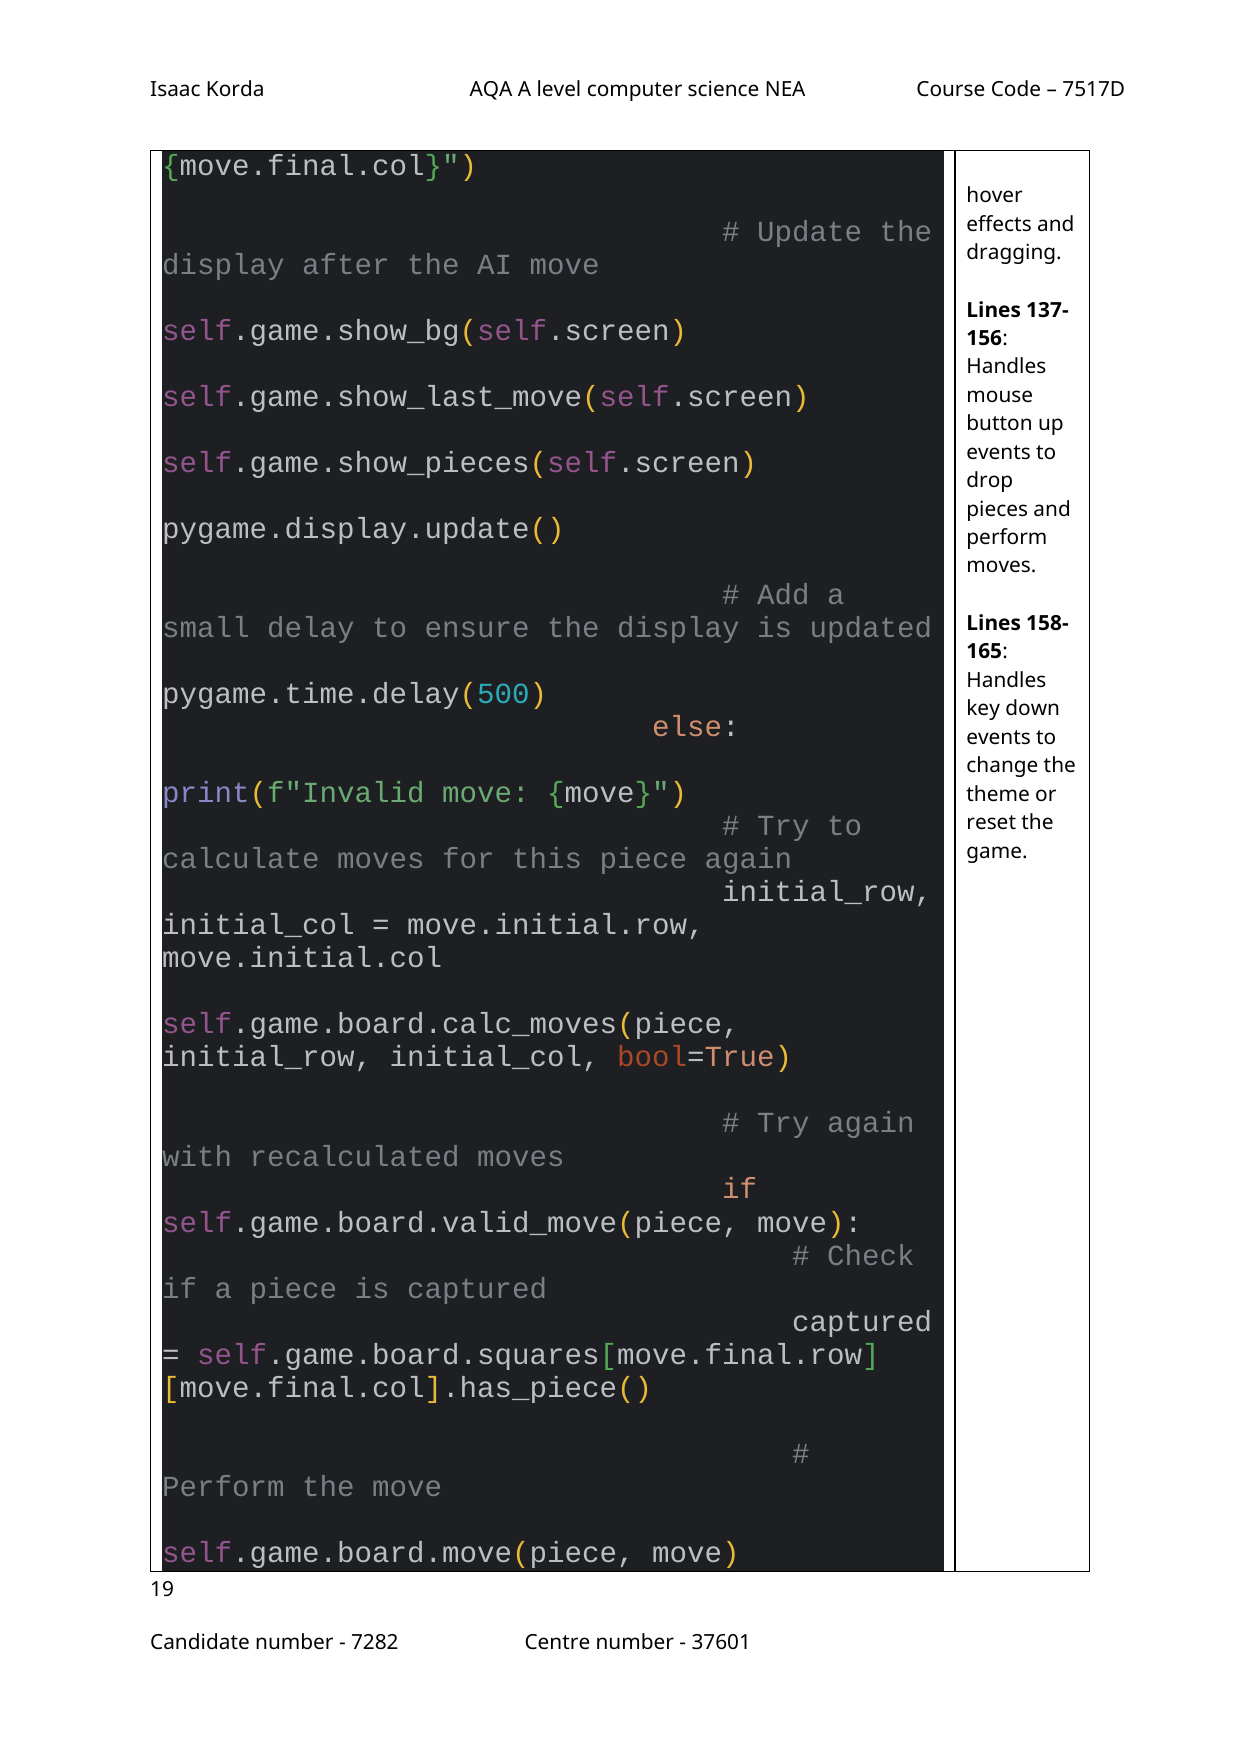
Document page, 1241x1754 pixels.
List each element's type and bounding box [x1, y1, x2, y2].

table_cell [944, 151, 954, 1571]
table_cell [956, 151, 1089, 1571]
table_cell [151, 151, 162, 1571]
